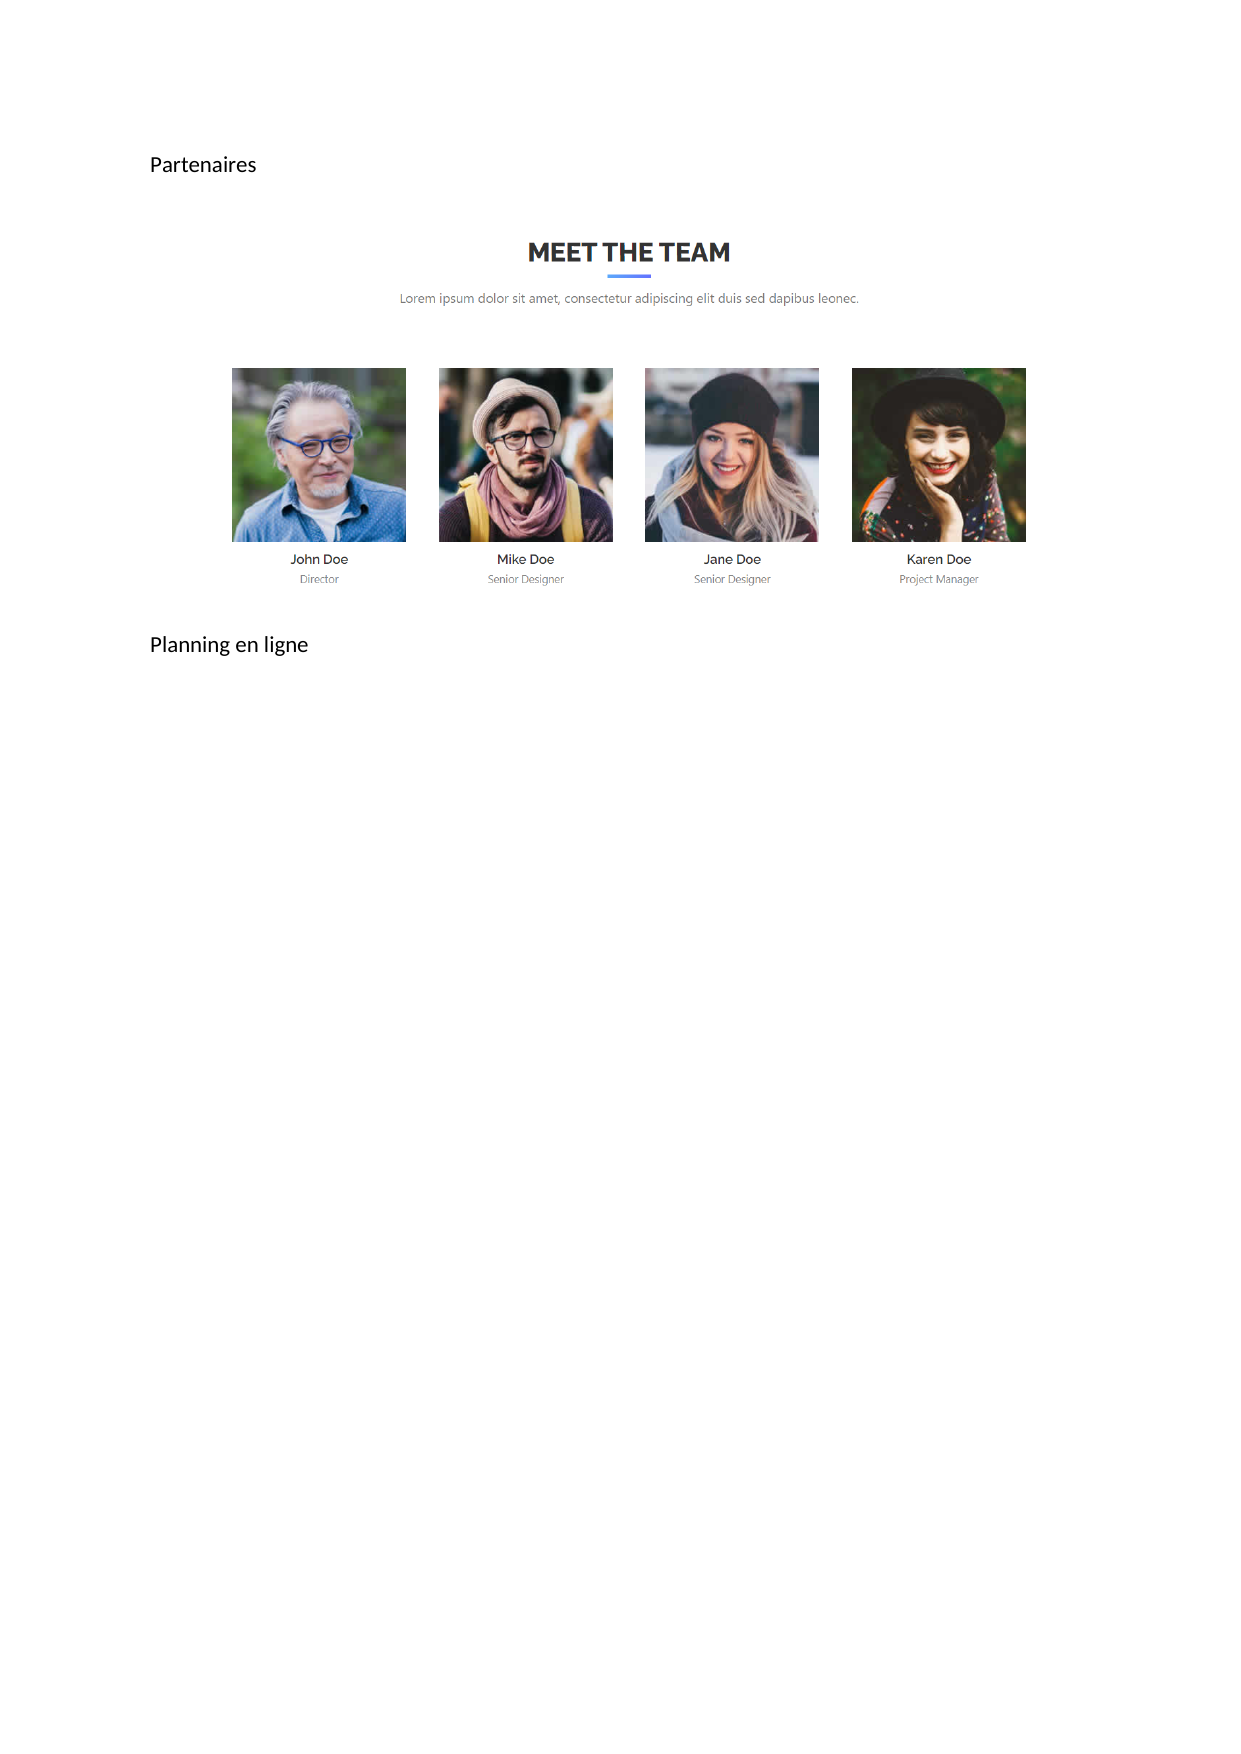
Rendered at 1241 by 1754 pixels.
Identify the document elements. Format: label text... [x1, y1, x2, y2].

text Partenaires [150, 150, 1090, 180]
picture [150, 180, 1091, 611]
text Planning en ligne [150, 630, 1090, 658]
